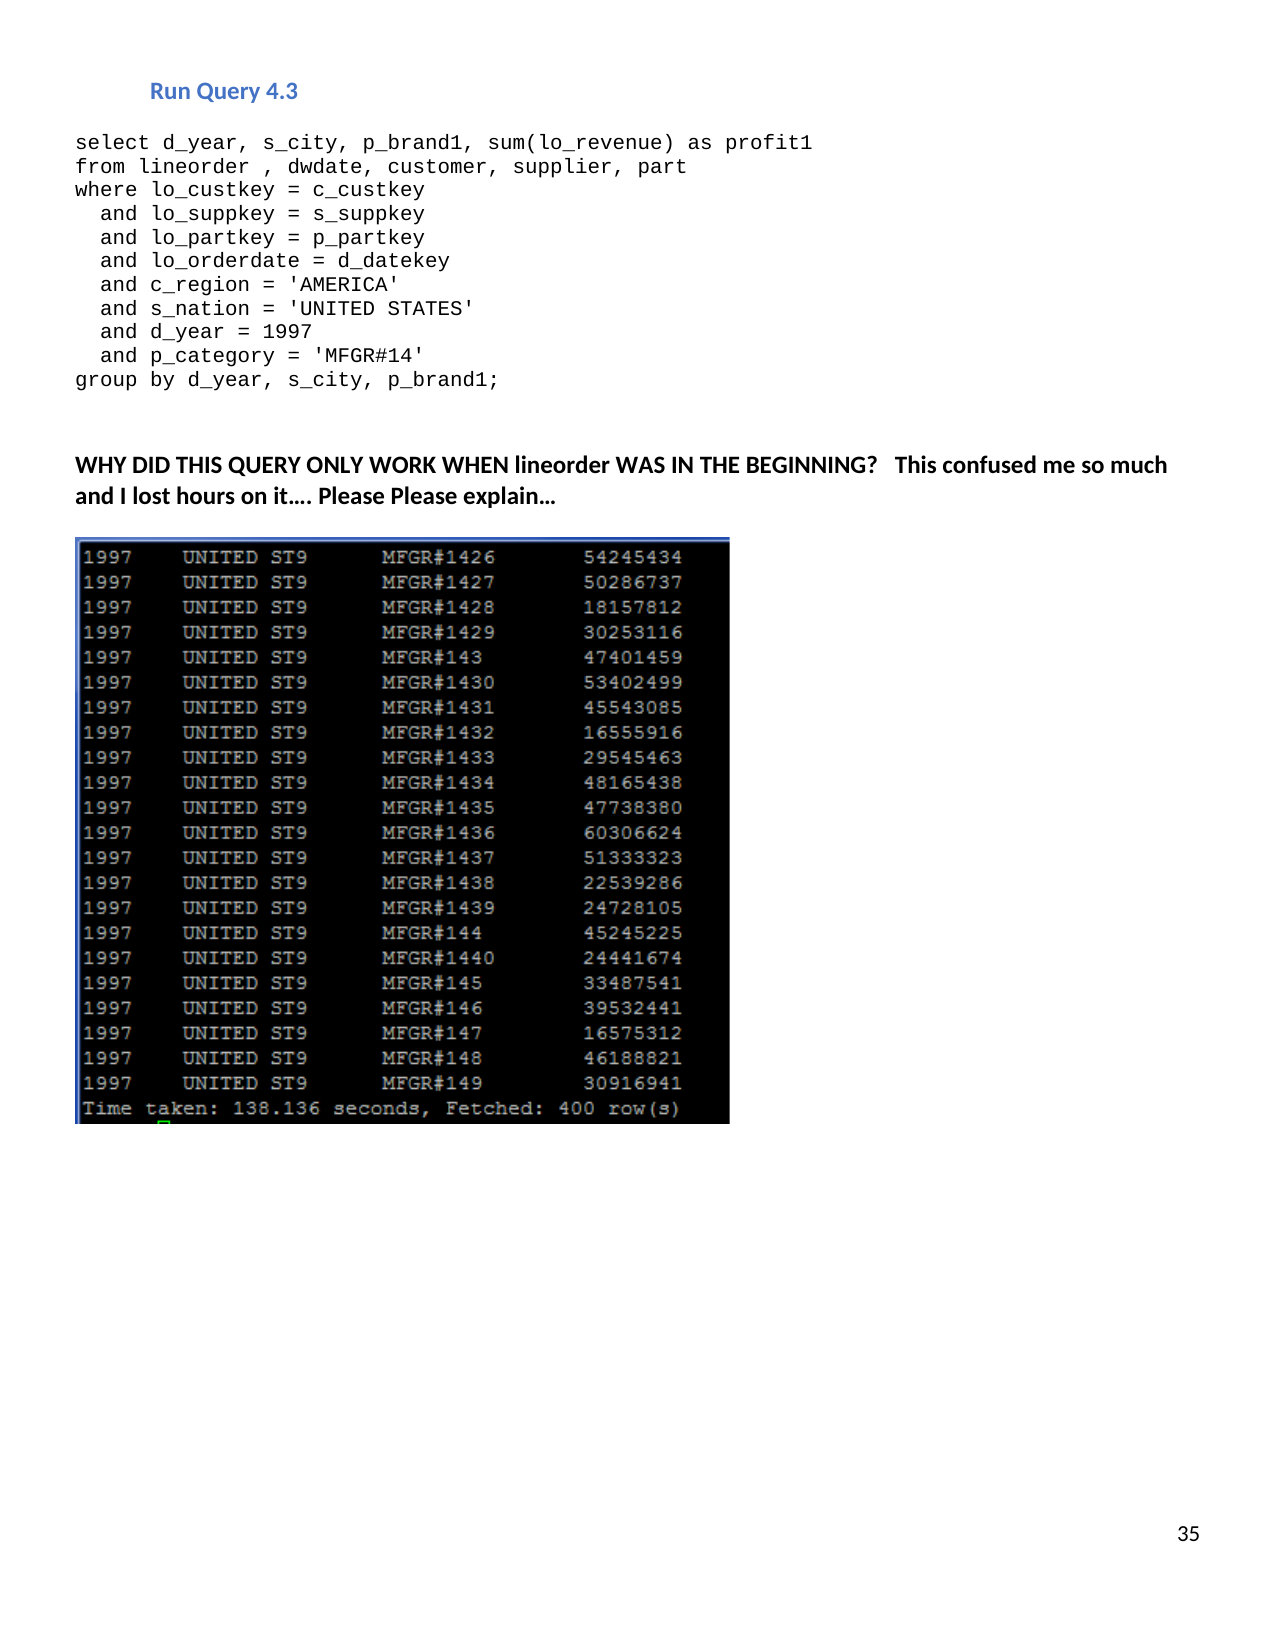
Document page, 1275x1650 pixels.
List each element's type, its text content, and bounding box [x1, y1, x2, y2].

text and c_region = 'AMERICA' [75, 274, 1200, 298]
text from lineorder , dwdate, customer, supplier, part [75, 156, 1200, 179]
text Run Query 4.3 [150, 75, 1200, 106]
text and lo_orderdate = d_datekey [75, 250, 1200, 274]
text and p_category = 'MFGR#14' [75, 345, 1200, 369]
picture [75, 537, 730, 1124]
text and lo_partkey = p_partkey [75, 227, 1200, 250]
text select d_year, s_city, p_brand1, sum(lo_revenue) as profit1 [75, 132, 1200, 156]
text and d_year = 1997 [75, 321, 1200, 345]
text WHY DID THIS QUERY ONLY WORK WHEN lineorder WAS IN THE BEGINNING? This confused me so much and I lost hours on it…. Please Please explain… [75, 449, 1200, 511]
text group by d_year, s_city, p_brand1; [75, 369, 1200, 392]
text and s_nation = 'UNITED STATES' [75, 298, 1200, 321]
text and lo_suppkey = s_suppkey [75, 203, 1200, 227]
text where lo_custkey = c_custkey [75, 179, 1200, 203]
